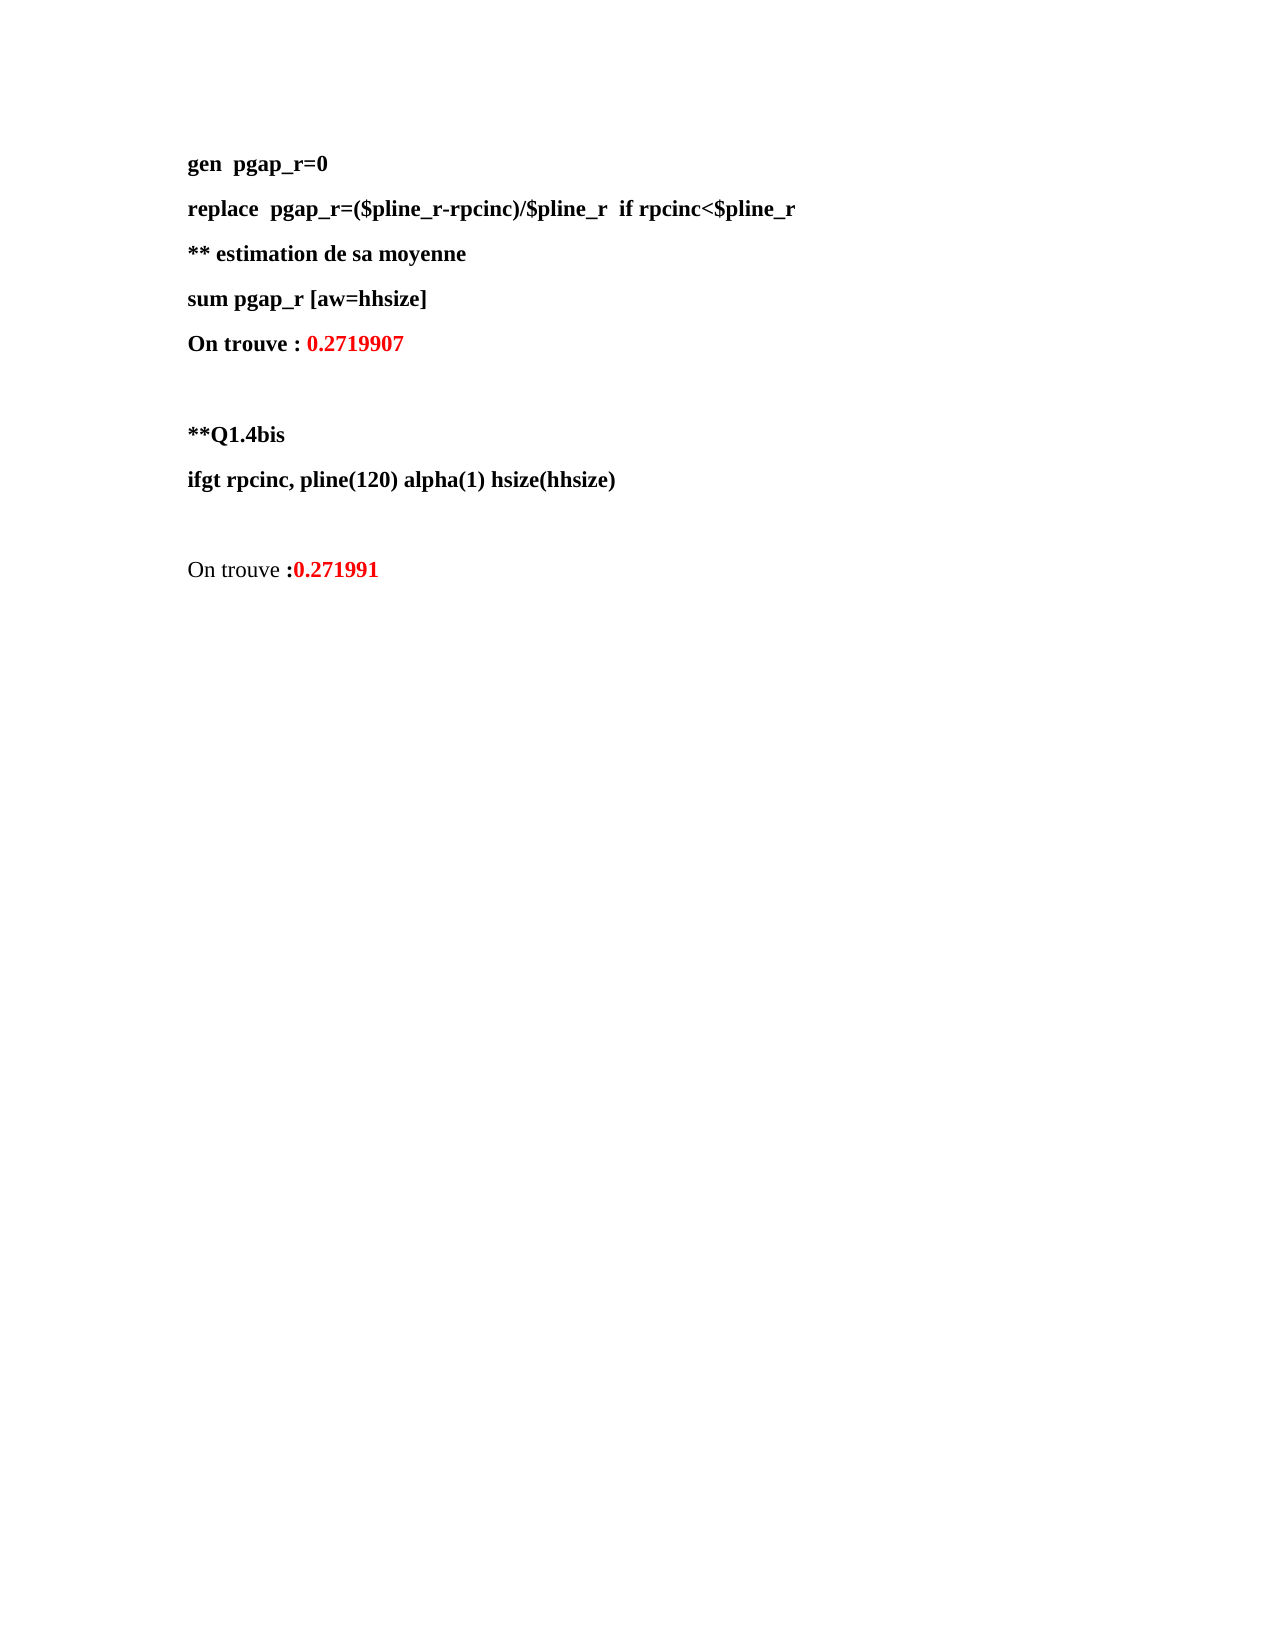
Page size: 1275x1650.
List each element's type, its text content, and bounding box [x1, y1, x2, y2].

text sum pgap_r [aw=hhsize] [187, 285, 1087, 312]
text replace pgap_r=($pline_r-rpcinc)/$pline_r if rpcinc<$pline_r [187, 195, 1087, 221]
text ** estimation de sa moyenne [187, 240, 1087, 267]
text On trouve :0.271991 [187, 556, 1087, 582]
text **Q1.4bis [187, 421, 1087, 447]
text ifgt rpcinc, pline(120) alpha(1) hsize(hhsize) [187, 466, 1087, 492]
text gen pgap_r=0 [187, 150, 1087, 176]
text On trouve : 0.2719907 [187, 330, 1087, 357]
